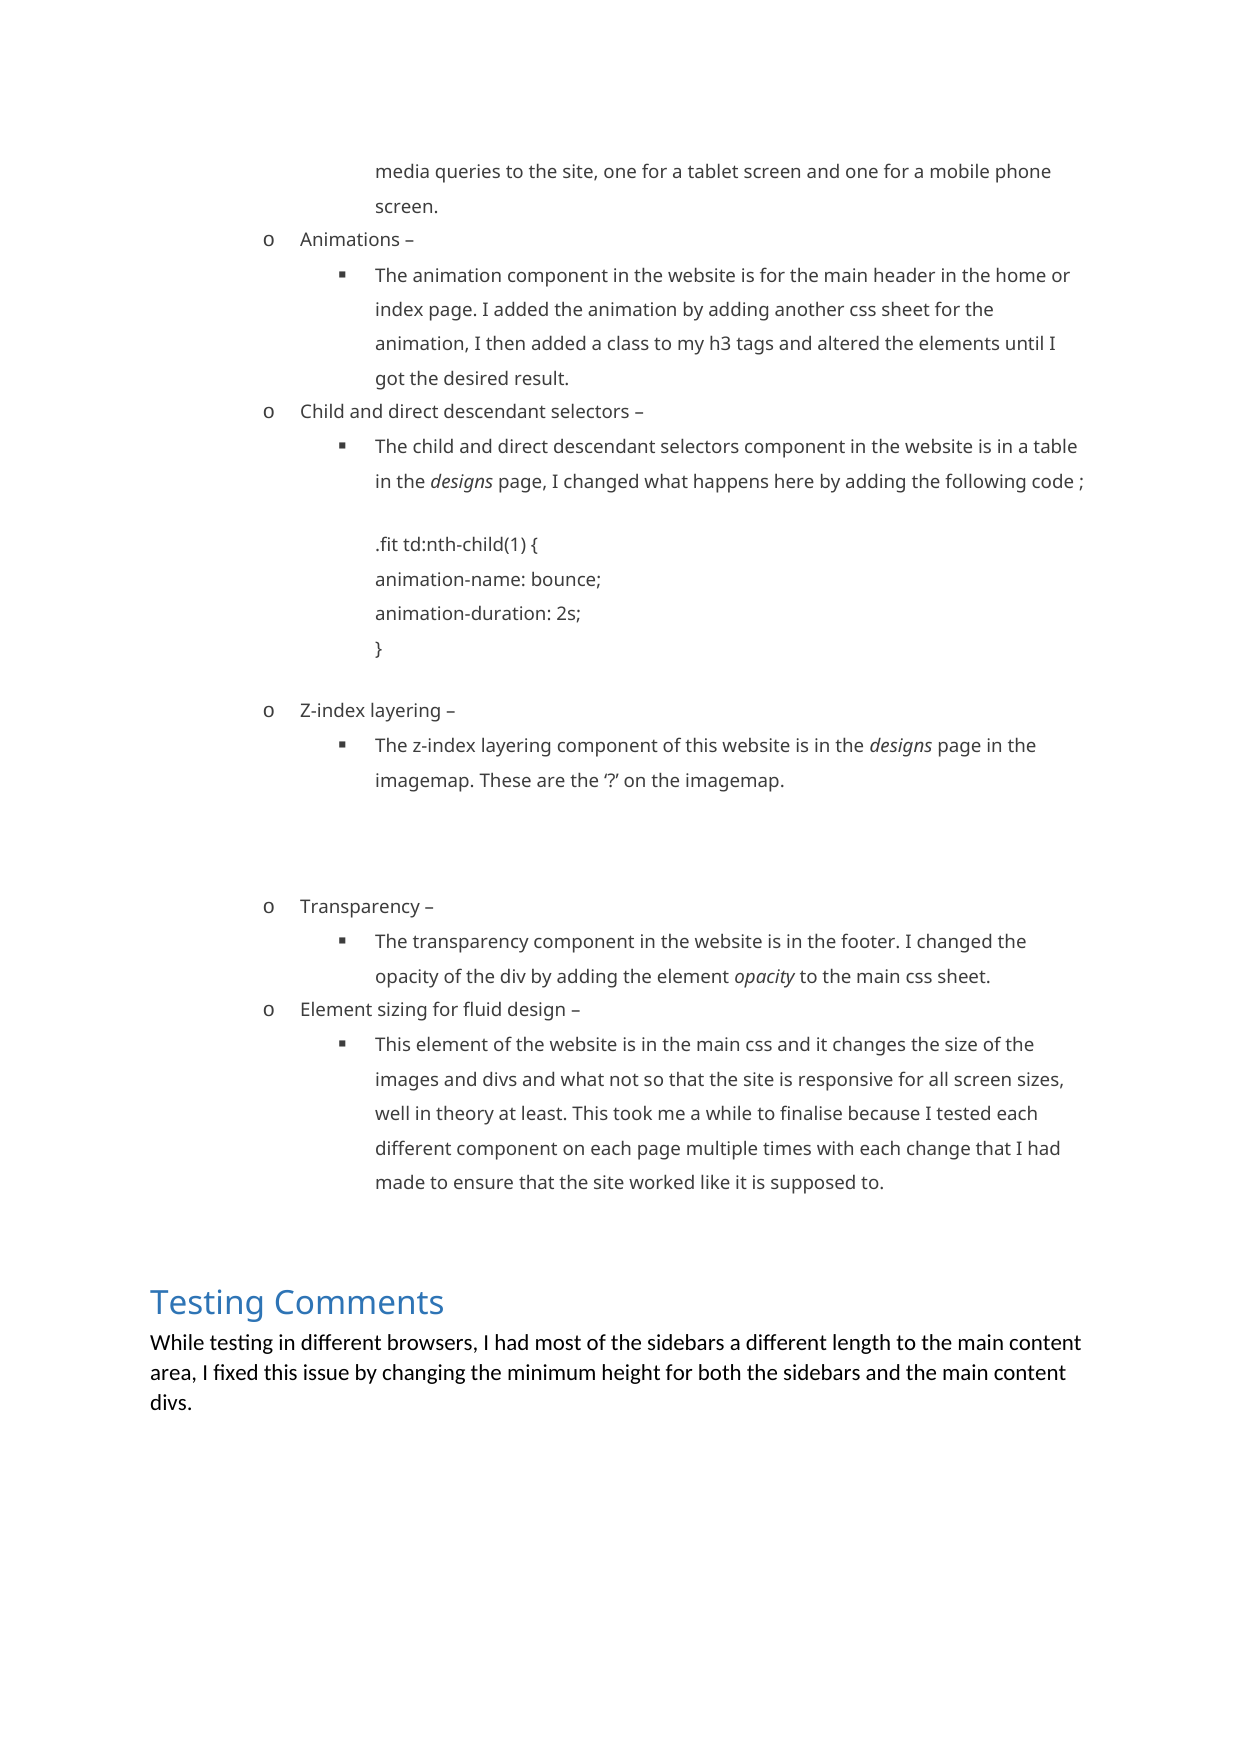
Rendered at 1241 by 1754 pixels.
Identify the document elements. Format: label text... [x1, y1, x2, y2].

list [337, 150, 1090, 219]
list Z-index layering – [262, 689, 1090, 724]
list Animations – [262, 219, 1090, 253]
list Element sizing for fluid design – [262, 988, 1090, 1023]
subtitle Testing Comments [150, 1279, 1090, 1324]
text While testing in different browsers, I had most of the sidebars a different length to the main content area, I fixed this issue by changing the minimum height for both the sidebars and the main content divs. [150, 1328, 1090, 1417]
list Child and direct descendant selectors – [262, 391, 1090, 425]
list Transparency – [262, 885, 1090, 920]
list The transparency component in the website is in the footer. I changed the opacity of the div by adding the element opacity to the main css sheet. [337, 920, 1090, 988]
list The child and direct descendant selectors component in the website is in a table in the designs page, I changed what happens here by adding the following code ; [337, 425, 1090, 494]
text .fit td:nth-child(1) { animation-name: bounce; animation-duration: 2s; } [375, 523, 1090, 660]
list This element of the website is in the main css and it changes the size of the images and divs and what not so that the site is responsive for all screen sizes, well in theory at least. This took me a while to finalise because I tested each different component on each page multiple times with each change that I had made to ensure that the site worked like it is supposed to. [337, 1023, 1090, 1195]
list The animation component in the website is for the main header in the home or index page. I added the animation by adding another css sheet for the animation, I then added a class to my h3 tags and altered the elements until I got the desired result. [337, 253, 1090, 391]
list The z-index layering component of this website is in the designs page in the imagemap. These are the ‘?’ on the imagemap. [337, 724, 1090, 793]
